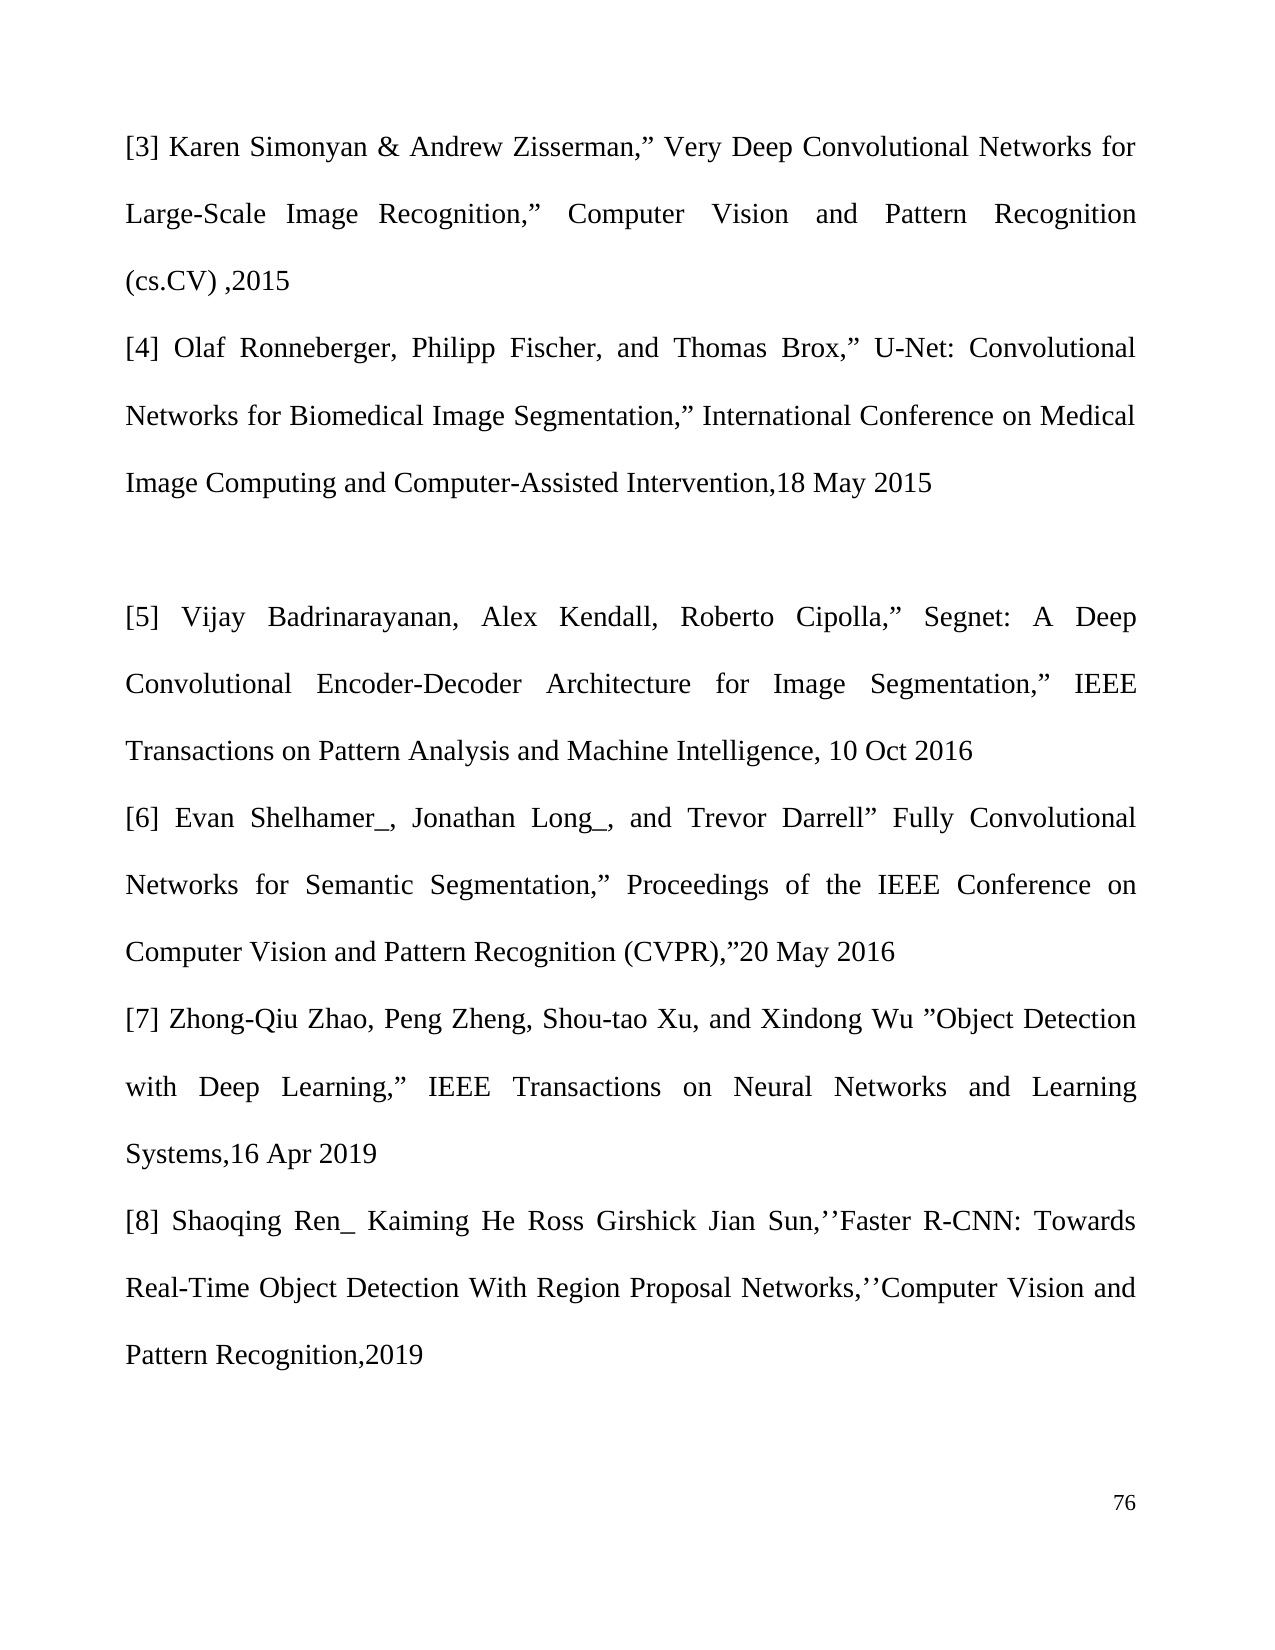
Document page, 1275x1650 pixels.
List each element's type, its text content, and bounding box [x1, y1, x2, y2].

list Karen Simonyan & Andrew Zisserman,” Very Deep Convolutional Networks for Large-Scale Image Recognition,” Computer Vision and Pattern Recognition (cs.CV) ,2015 [125, 129, 1137, 297]
list Olaf Ronneberger, Philipp Fischer, and Thomas Brox,” U-Net: Convolutional Networks for Biomedical Image Segmentation,” International Conference on Medical Image Computing and Computer-Assisted Intervention,18 May 2015 [125, 331, 1137, 498]
list Zhong-Qiu Zhao, Peng Zheng, Shou-tao Xu, and Xindong Wu ”Object Detection with Deep Learning,” IEEE Transactions on Neural Networks and Learning Systems,16 Apr 2019 [125, 1002, 1137, 1169]
list Evan Shelhamer_, Jonathan Long_, and Trevor Darrell” Fully Convolutional Networks for Semantic Segmentation,” Proceedings of the IEEE Conference on Computer Vision and Pattern Recognition (CVPR),”20 May 2016 [125, 800, 1137, 968]
list Shaoqing Ren_ Kaiming He Ross Girshick Jian Sun,’’Faster R-CNN: Towards Real-Time Object Detection With Region Proposal Networks,’’Computer Vision and Pattern Recognition,2019 [125, 1203, 1137, 1371]
list Vijay Badrinarayanan, Alex Kendall, Roberto Cipolla,” Segnet: A Deep Convolutional Encoder-Decoder Architecture for Image Segmentation,” IEEE Transactions on Pattern Analysis and Machine Intelligence, 10 Oct 2016 [125, 599, 1137, 767]
